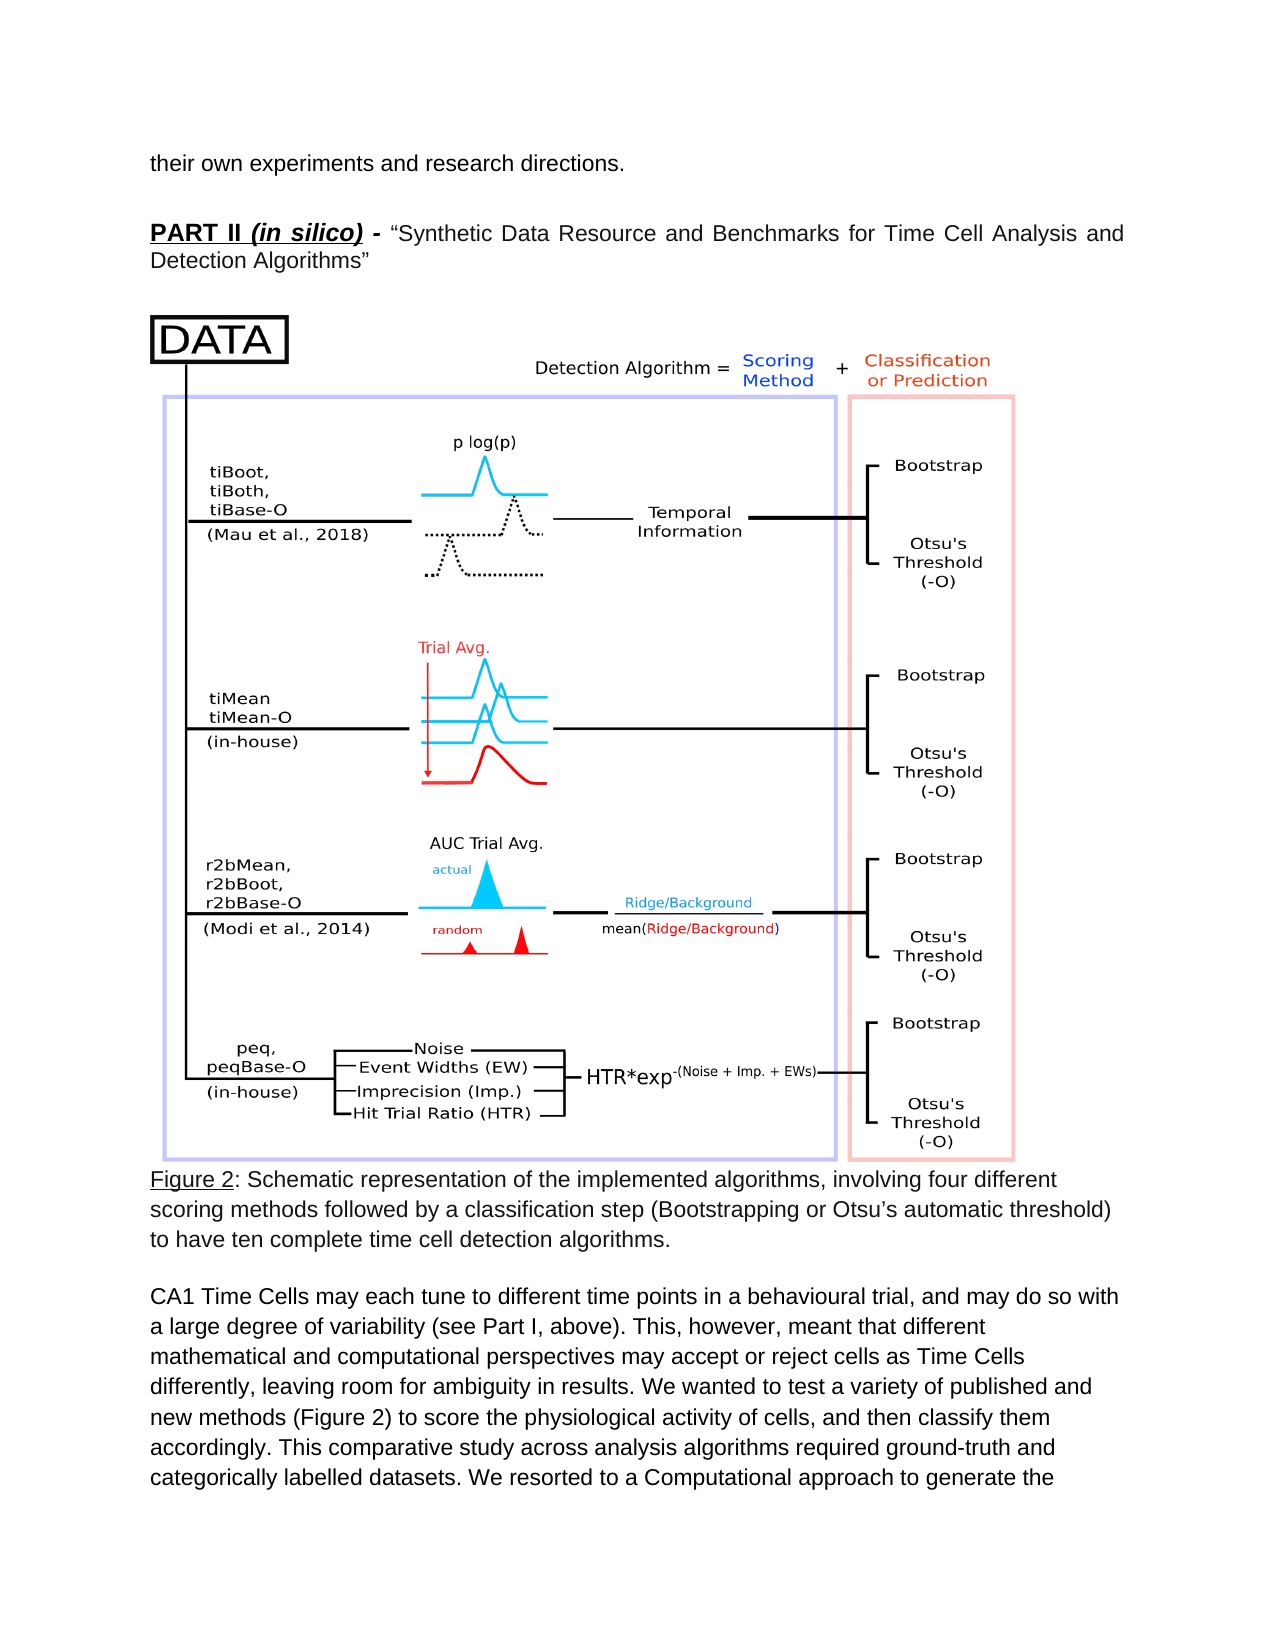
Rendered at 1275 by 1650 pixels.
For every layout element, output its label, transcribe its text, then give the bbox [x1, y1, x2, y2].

text Figure 2: Schematic representation of the implemented algorithms, involving four different scoring methods followed by a classification step (Bootstrapping or Otsu’s automatic threshold) to have ten complete time cell detection algorithms. [150, 1166, 1125, 1252]
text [150, 150, 1125, 176]
picture [150, 315, 1016, 1162]
subtitle PART II (in silico) - “Synthetic Data Resource and Benchmarks for Time Cell Analysis and Detection Algorithms” [150, 218, 1125, 273]
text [150, 1283, 1125, 1490]
